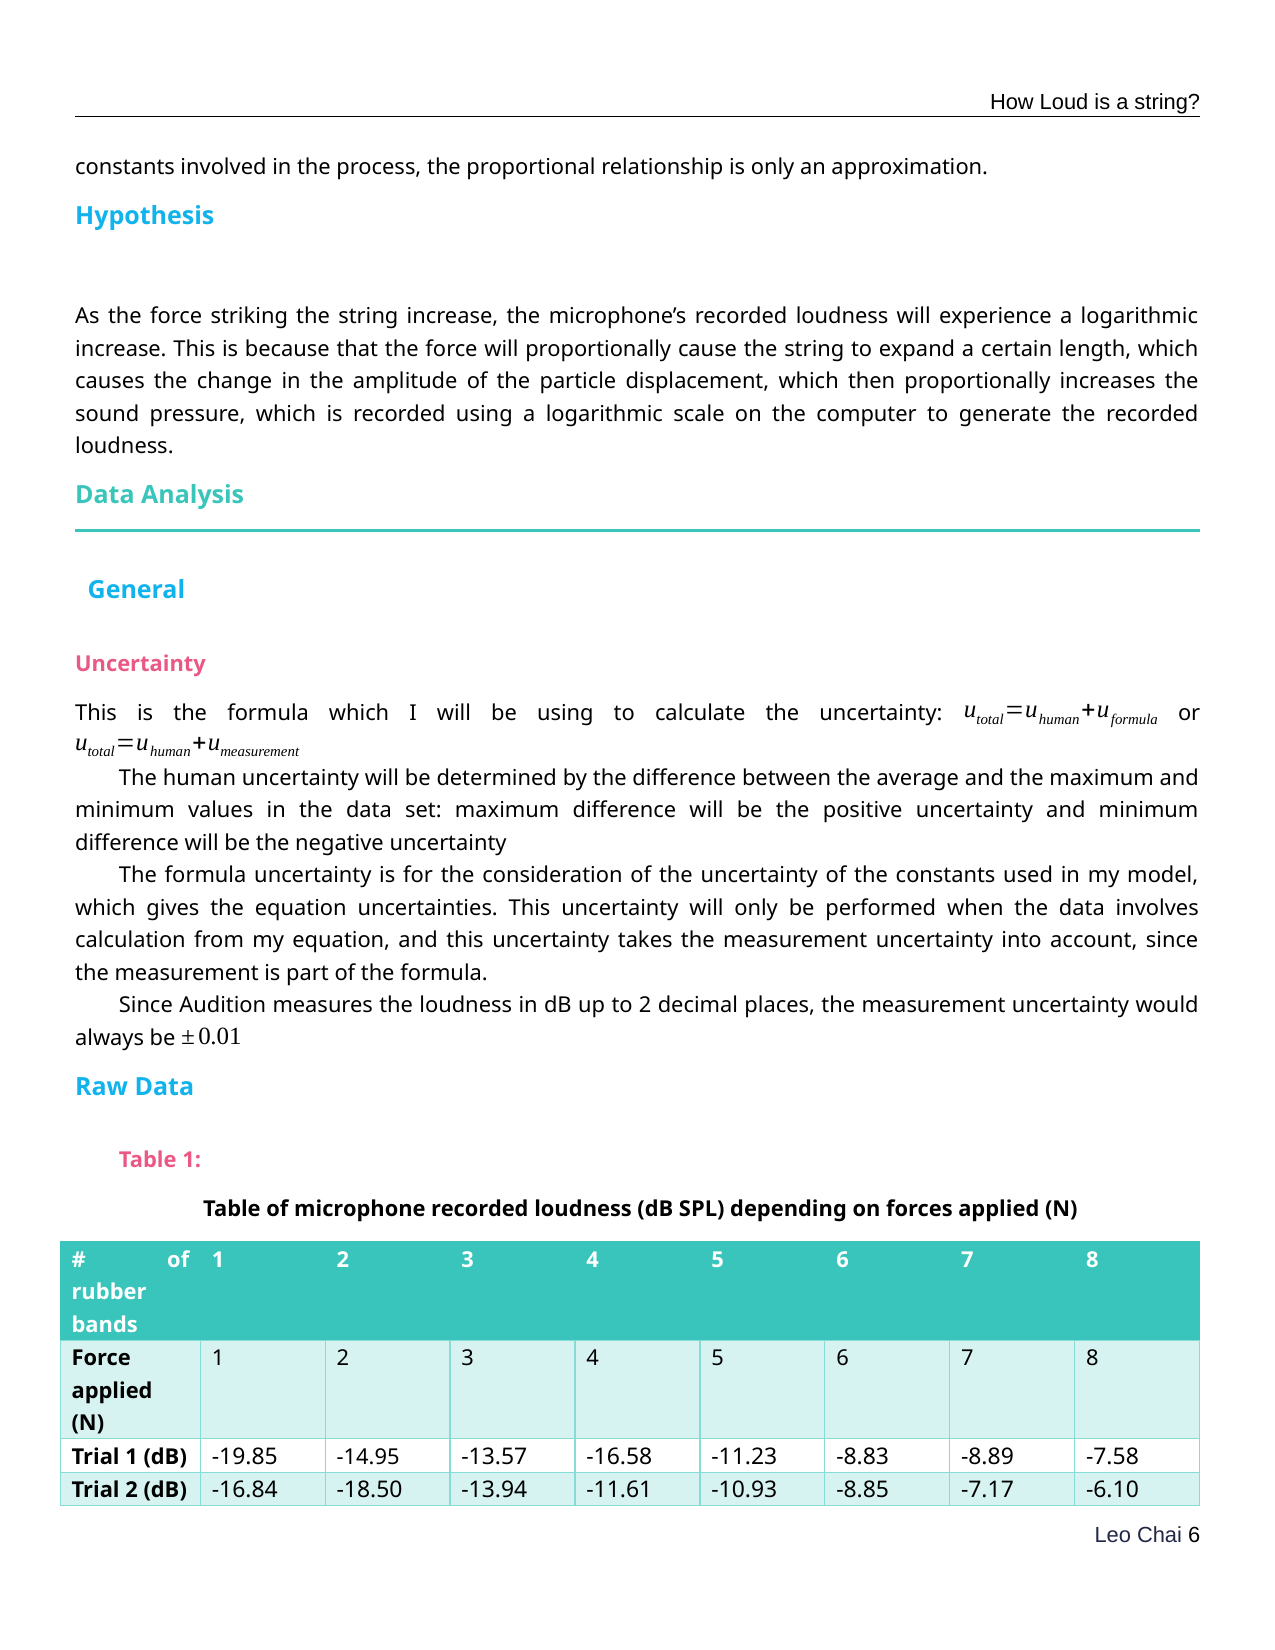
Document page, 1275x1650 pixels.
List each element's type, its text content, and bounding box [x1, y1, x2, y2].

subtitle Uncertainty [75, 646, 1200, 679]
table_cell Force applied (N) [61, 1341, 200, 1438]
table_cell 3 [451, 1341, 574, 1438]
text As the force striking the string increase, the microphone’s recorded loudness will experience a logarithmic increase. This is because that the force will proportionally cause the string to expand a certain length, which causes the change in the amplitude of the particle displacement, which then proportionally increases the sound pressure, which is recorded using a logarithmic scale on the computer to generate the recorded loudness. [75, 299, 1200, 462]
subtitle General [75, 557, 1200, 622]
table_cell -11.23 [701, 1439, 824, 1472]
table_header 1 [201, 1242, 325, 1340]
subtitle Table of microphone recorded loudness (dB SPL) depending on forces applied (N) [75, 1192, 1200, 1224]
table_header 3 [451, 1242, 574, 1340]
table_cell 1 [201, 1341, 325, 1438]
table_cell -11.61 [576, 1473, 699, 1505]
table_cell 5 [701, 1341, 824, 1438]
table_cell Trial 2 (dB) [61, 1473, 200, 1505]
text Since Audition measures the loudness in dB up to 2 decimal places, the measurement uncertainty would always be [75, 988, 1200, 1053]
table_cell -13.94 [451, 1473, 574, 1505]
table_header 7 [950, 1242, 1074, 1340]
text The human uncertainty will be determined by the difference between the average and the maximum and minimum values in the data set: maximum difference will be the positive uncertainty and minimum difference will be the negative uncertainty [75, 761, 1200, 858]
table_cell -18.50 [326, 1473, 449, 1505]
table_header # of rubber bands [61, 1242, 200, 1340]
table_header 6 [825, 1242, 949, 1340]
subtitle Table 1: [75, 1143, 1200, 1175]
table_header 4 [576, 1242, 699, 1340]
subtitle Hypothesis [75, 182, 1200, 247]
table_cell -7.17 [950, 1473, 1074, 1505]
text This is the formula which I will be using to calculate the uncertainty: or [75, 696, 1200, 761]
table_cell 8 [1075, 1341, 1199, 1438]
table_header 5 [701, 1242, 824, 1340]
table_cell -16.84 [201, 1473, 325, 1505]
table_header 2 [326, 1242, 449, 1340]
table_header 8 [1075, 1242, 1199, 1340]
table_cell 4 [576, 1341, 699, 1438]
table_cell -8.85 [825, 1473, 949, 1505]
table_cell -13.57 [451, 1439, 574, 1472]
table_cell 6 [825, 1341, 949, 1438]
subtitle Raw Data [75, 1053, 1200, 1118]
subtitle Data Analysis [75, 462, 1200, 529]
table_cell -6.10 [1075, 1473, 1199, 1505]
table_cell -10.93 [701, 1473, 824, 1505]
table_cell -8.83 [825, 1439, 949, 1472]
table_cell 7 [950, 1341, 1074, 1438]
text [75, 150, 1200, 182]
table_cell -16.58 [576, 1439, 699, 1472]
table_cell 2 [326, 1341, 449, 1438]
table_cell -19.85 [201, 1439, 325, 1472]
table_cell -14.95 [326, 1439, 449, 1472]
table_cell -8.89 [950, 1439, 1074, 1472]
table_cell -7.58 [1075, 1439, 1199, 1472]
table_cell Trial 1 (dB) [61, 1439, 200, 1472]
text The formula uncertainty is for the consideration of the uncertainty of the constants used in my model, which gives the equation uncertainties. This uncertainty will only be performed when the data involves calculation from my equation, and this uncertainty takes the measurement uncertainty into account, since the measurement is part of the formula. [75, 858, 1200, 988]
